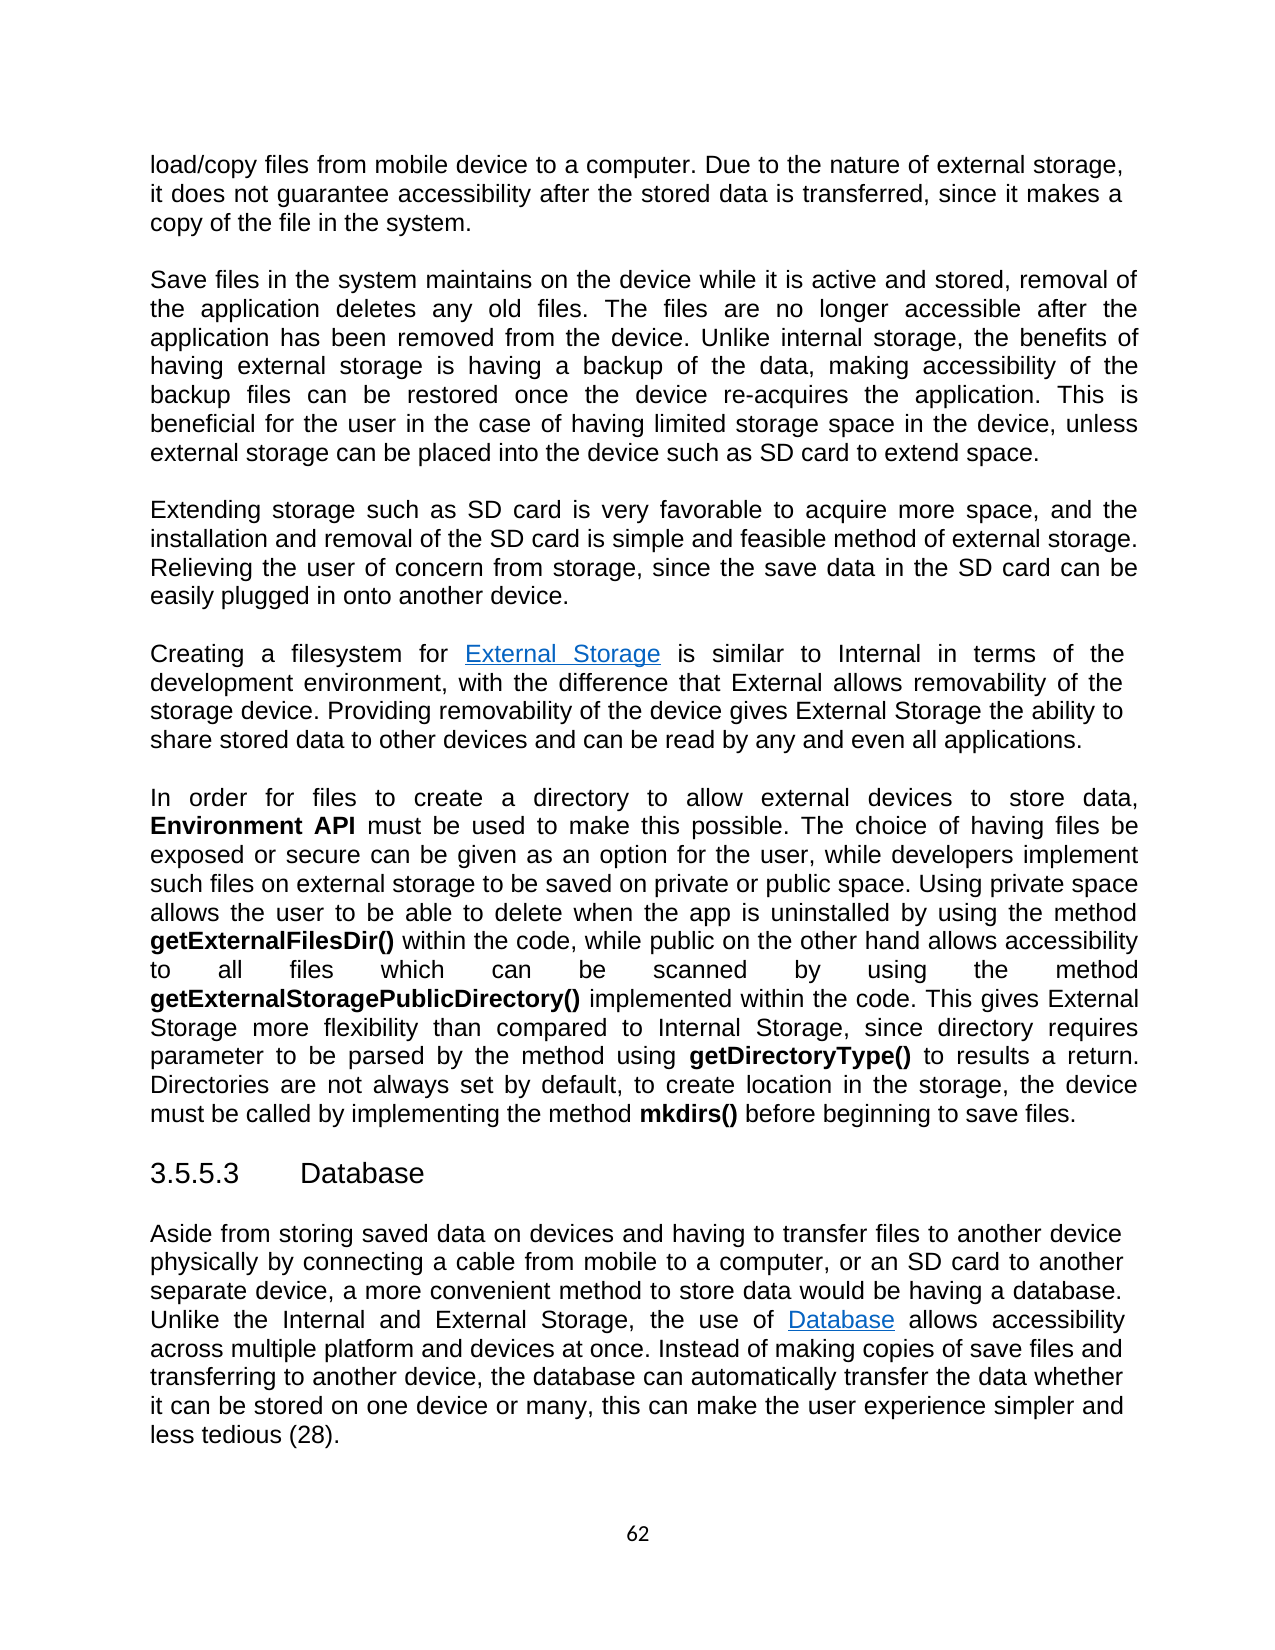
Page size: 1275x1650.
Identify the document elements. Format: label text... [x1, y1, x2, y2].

subtitle Database [150, 1156, 1125, 1190]
text Extending storage such as SD card is very favorable to acquire more space, and the installation and removal of the SD card is simple and feasible method of external storage. Relieving the user of concern from storage, since the save data in the SD card can be easily plugged in onto another device. [150, 495, 1140, 610]
text In order for files to create a directory to allow external devices to store data, Environment API must be used to make this possible. The choice of having files be exposed or secure can be given as an option for the user, while developers implement such files on external storage to be saved on private or public space. Using private space allows the user to be able to delete when the app is uninstalled by using the method getExternalFilesDir() within the code, while public on the other hand allows accessibility to all files which can be scanned by using the method getExternalStoragePublicDirectory() implemented within the code. This gives External Storage more flexibility than compared to Internal Storage, since directory requires parameter to be parsed by the method using getDirectoryType() to results a return. Directories are not always set by default, to create location in the storage, the device must be called by implementing the method mkdirs() before beginning to save files. [150, 782, 1140, 1127]
text Aside from storing saved data on devices and having to transfer files to another device physically by connecting a cable from mobile to a computer, or an SD card to another separate device, a more convenient method to store data would be having a database. Unlike the Internal and External Storage, the use of Database allows accessibility across multiple platform and devices at once. Instead of making copies of save files and transferring to another device, the database can automatically transfer the data whether it can be stored on one device or many, this can make the user experience simpler and less tedious (28). [150, 1218, 1125, 1449]
text Creating a filesystem for External Storage is similar to Internal in terms of the development environment, with the difference that External allows removability of the storage device. Providing removability of the device gives External Storage the ability to share stored data to other devices and can be read by any and even all applications. [150, 639, 1125, 754]
